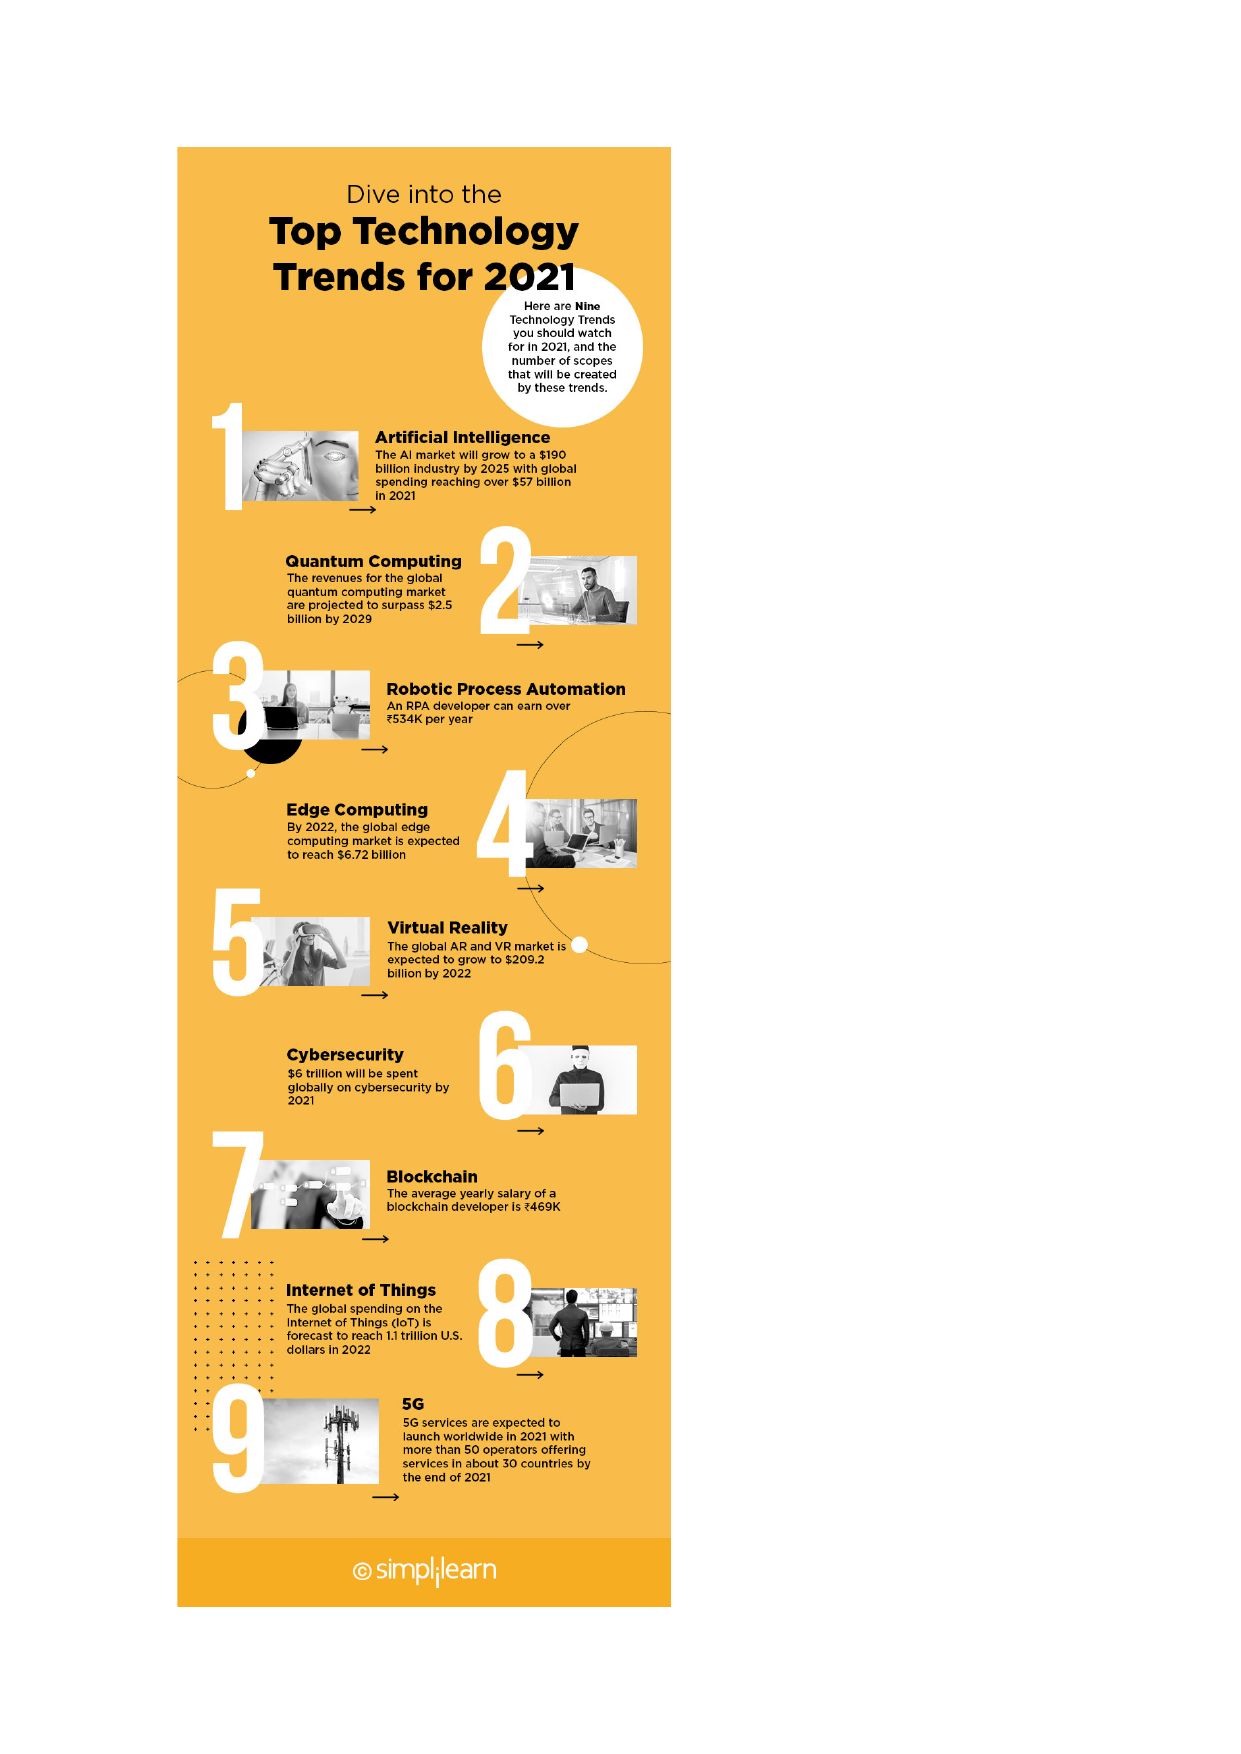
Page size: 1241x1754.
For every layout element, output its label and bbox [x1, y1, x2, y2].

picture [177, 147, 671, 1607]
